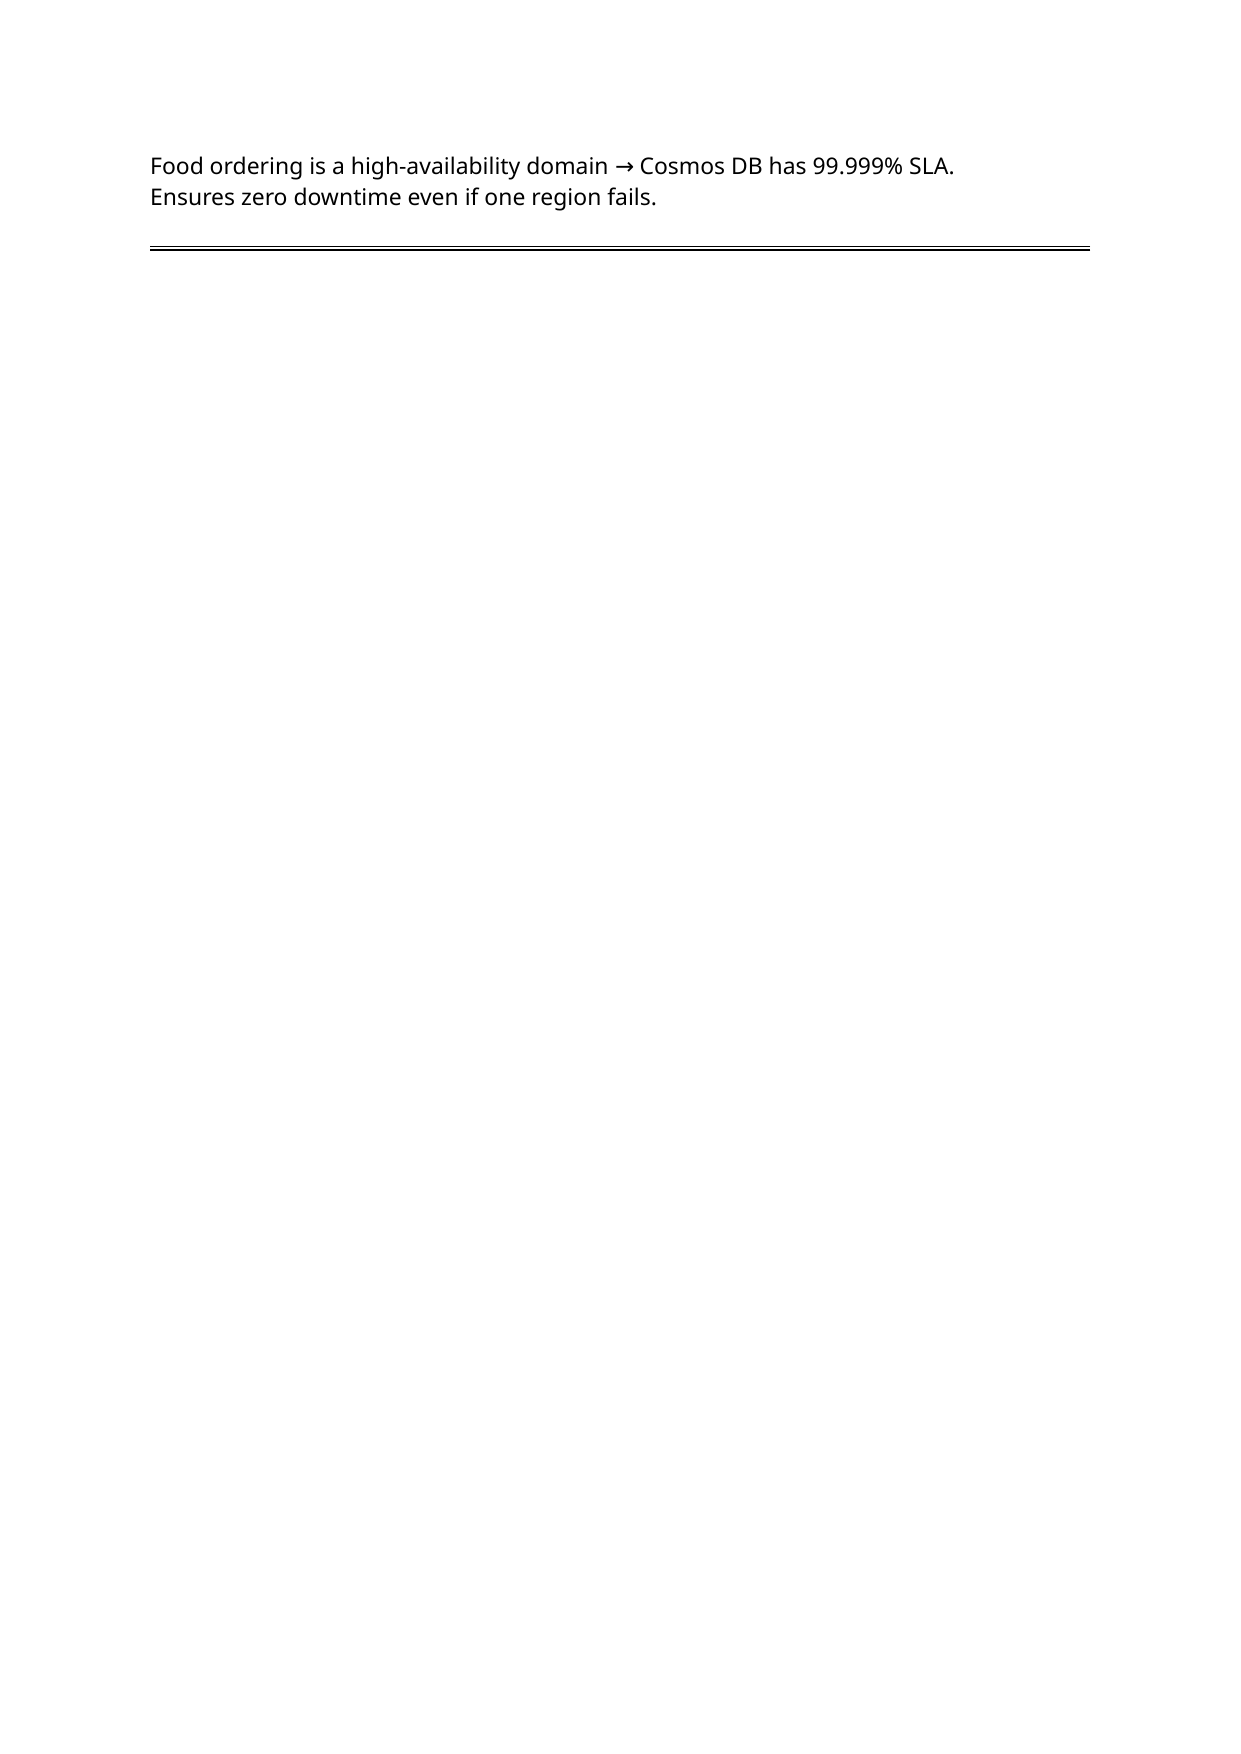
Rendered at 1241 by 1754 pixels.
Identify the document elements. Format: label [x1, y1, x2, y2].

text [150, 150, 1090, 212]
